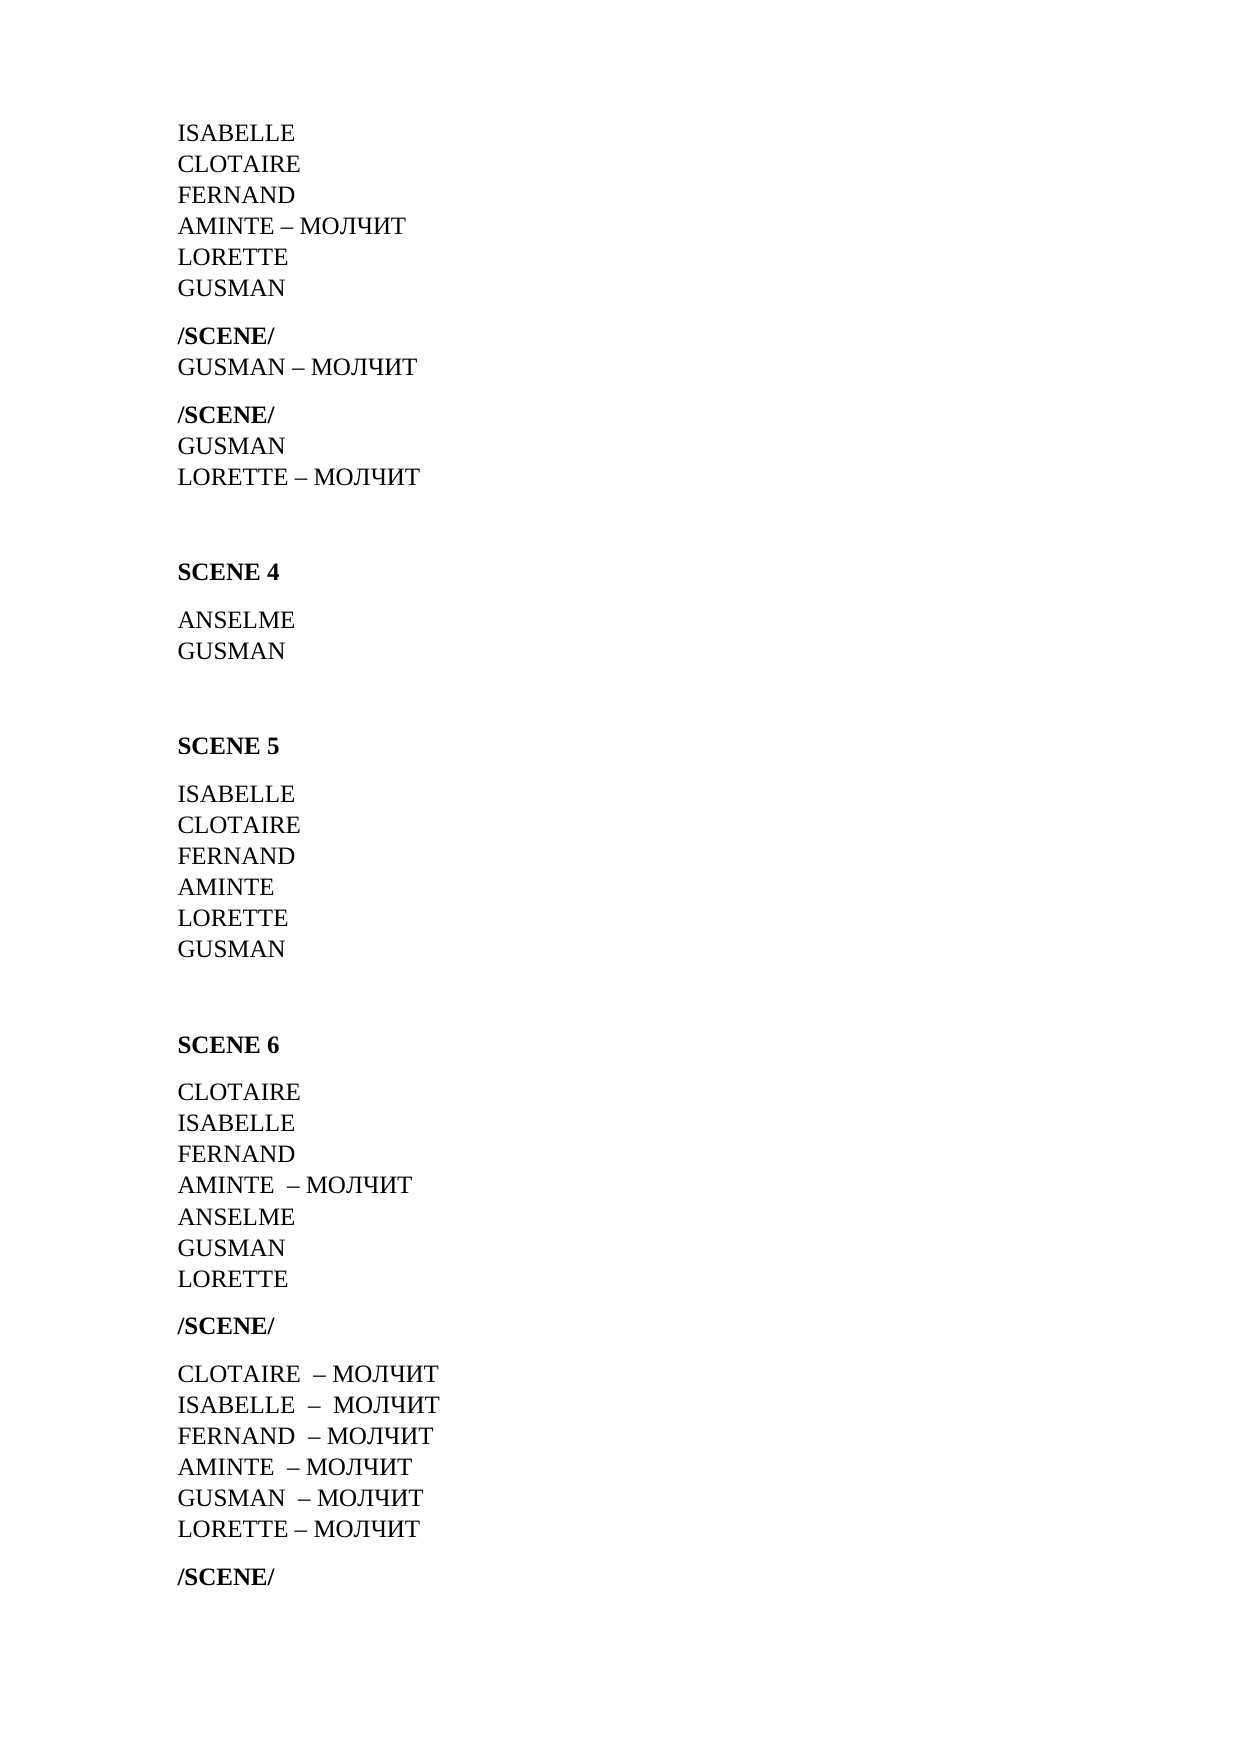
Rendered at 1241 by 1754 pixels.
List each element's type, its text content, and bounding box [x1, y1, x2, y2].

text SCENE 6 [177, 1030, 1152, 1058]
text /SCENE/ [177, 1311, 1152, 1340]
text /SCENE/ [177, 1562, 1152, 1591]
text ISABELLE CLOTAIRE FERNAND AMINTE – МОЛЧИТ LORETTE GUSMAN [177, 118, 1152, 302]
text CLOTAIRE – МОЛЧИТ ISABELLE – МОЛЧИТ FERNAND – МОЛЧИТ AMINTE – МОЛЧИТ GUSMAN – МОЛЧИТ LORETTE – МОЛЧИТ [177, 1359, 1152, 1543]
text ANSELME GUSMAN [177, 605, 1152, 665]
text SCENE 4 [177, 557, 1152, 586]
text /SCENE/ GUSMAN – МОЛЧИТ [177, 321, 1152, 381]
text ISABELLE CLOTAIRE FERNAND AMINTE LORETTE GUSMAN [177, 779, 1152, 963]
text CLOTAIRE ISABELLE FERNAND AMINTE – МОЛЧИТ ANSELME GUSMAN LORETTE [177, 1077, 1152, 1292]
text /SCENE/ GUSMAN LORETTE – МОЛЧИТ [177, 400, 1152, 491]
text SCENE 5 [177, 731, 1152, 760]
